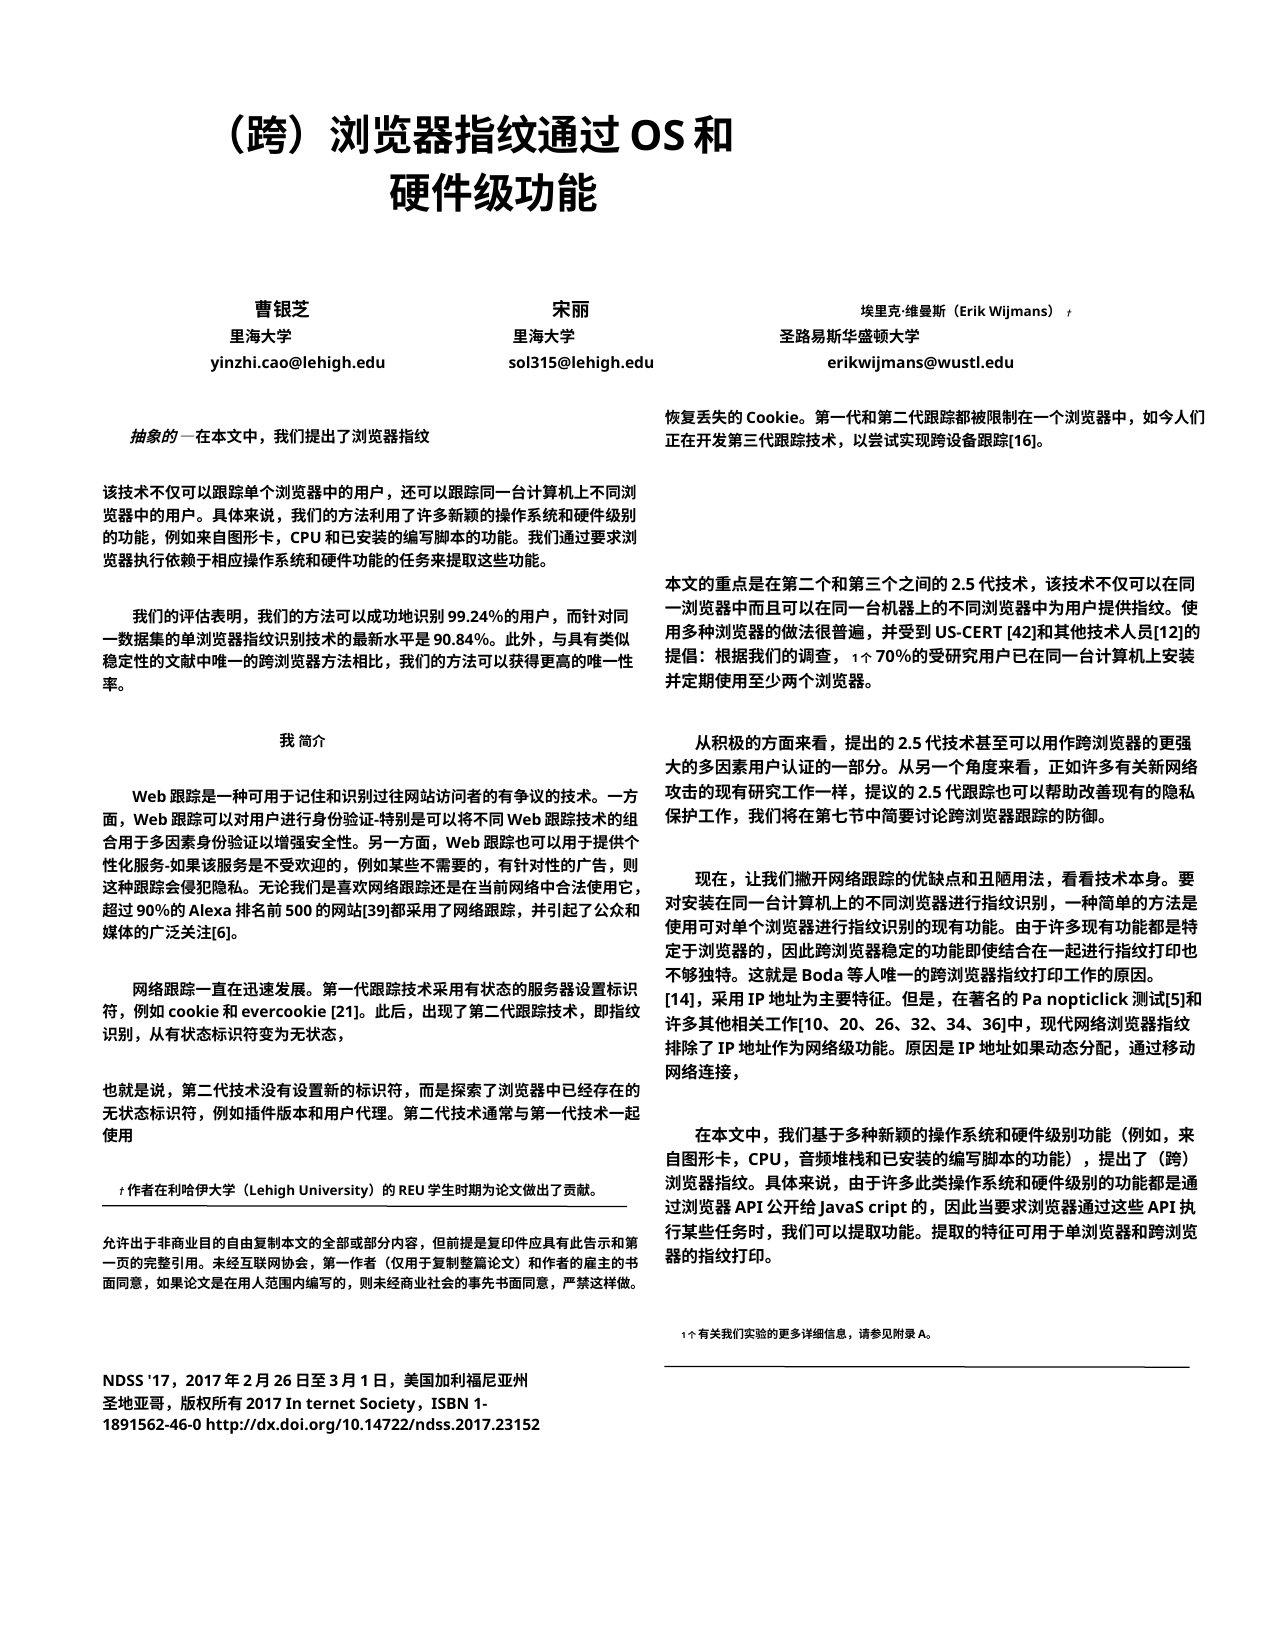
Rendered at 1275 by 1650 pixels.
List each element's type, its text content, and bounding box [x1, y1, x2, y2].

text 硬件级功能 [389, 167, 1206, 219]
text （跨）浏览器指纹通过OS和 [204, 109, 1206, 161]
text 该技术不仅可以跟踪单个浏览器中的用户，还可以跟踪同一台计算机上不同浏览器中的用户。具体来说，我们的方法利用了许多新颖的操作系统和硬件级别的功能，例如来自图形卡，CPU和已安装的编写脚本的功能。我们通过要求浏览器执行依赖于相应操作系统和硬件功能的任务来提取这些功能。 [102, 480, 637, 571]
text 我们的评估表明，我们的方法可以成功地识别99.24％的用户，而针对同一数据集的单浏览器指纹识别技术的最新水平是90.84％。此外，与具有类似稳定性的文献中唯一的跨浏览器方法相比，我们的方法可以获得更高的唯一性率。 [102, 604, 642, 695]
text 在本文中，我们基于多种新颖的操作系统和硬件级别功能（例如，来自图形卡，CPU，音频堆栈和已安装的编写脚本的功能），提出了（跨）浏览器指纹。具体来说，由于许多此类操作系统和硬件级别的功能都是通过浏览器API公开给JavaS cript的，因此当要求浏览器通过这些API执行某些任务时，我们可以提取功能。提取的特征可用于单浏览器和跨浏览器的指纹打印。 [664, 1122, 1206, 1267]
text 曹银芝 宋丽 埃里克·维曼斯（Erik Wijmans） † [254, 299, 1206, 321]
text Web跟踪是一种可用于记住和识别过往网站访问者的有争议的技术。一方面，Web跟踪可以对用户进行身份验证-特别是可以将不同Web跟踪技术的组合用于多因素身份验证以增强安全性。另一方面，Web跟踪也可以用于提供个性化服务-如果该服务是不受欢迎的，例如某些不需要的，有针对性的广告，则这种跟踪会侵犯隐私。无论我们是喜欢网络跟踪还是在当前网络中合法使用它，超过90％的Alexa排名前500的网站[39]都采用了网络跟踪，并引起了公众和媒体的广泛关注[6]。 [102, 785, 644, 943]
text 1个 有关我们实验的更多详细信息，请参见附录A。 [681, 1326, 1206, 1341]
text 网络跟踪一直在迅速发展。第一代跟踪技术采用有状态的服务器设置标识符，例如cookie和evercookie [21]。此后，出现了第二代跟踪技术，即指纹识别，从有状态标识符变为无状态， [102, 977, 642, 1045]
text 里海大学 里海大学 圣路易斯华盛顿大学 [229, 327, 1206, 346]
text 本文的重点是在第二个和第三个之间的2.5代技术，该技术不仅可以在同一浏览器中而且可以在同一台机器上的不同浏览器中为用户提供指纹。使用多种浏览器的做法很普遍，并受到US-CERT [42]和其他技术人员[12]的提倡：根据我们的调查， 1个 70％的受研究用户已在同一台计算机上安装并定期使用至少两个浏览器。 [664, 571, 1206, 692]
text 恢复丢失的Cookie。第一代和第二代跟踪都被限制在一个浏览器中，如今人们正在开发第三代跟踪技术，以尝试实现跨设备跟踪[16]。 [664, 406, 1206, 451]
text yinzhi.cao@lehigh.edu sol315@lehigh.edu erikwijmans@wustl.edu [210, 352, 1206, 372]
text 我 简介 [279, 728, 644, 751]
text 从积极的方面来看，提出的2.5代技术甚至可以用作跨浏览器的更强大的多因素用户认证的一部分。从另一个角度来看，正如许多有关新网络攻击的现有研究工作一样，提议的2.5代跟踪也可以帮助改善现有的隐私保护工作，我们将在第七节中简要讨论跨浏览器跟踪的防御。 [664, 730, 1204, 827]
text 也就是说，第二代技术没有设置新的标识符，而是探索了浏览器中已经存在的无状态标识符，例如插件版本和用户代理。第二代技术通常与第一代技术一起使用 [102, 1078, 642, 1146]
text 现在，让我们撇开网络跟踪的优缺点和丑陋用法，看看技术本身。要对安装在同一台计算机上的不同浏览器进行指纹识别，一种简单的方法是使用可对单个浏览器进行指纹识别的现有功能。由于许多现有功能都是特定于浏览器的，因此跨浏览器稳定的功能即使结合在一起进行指纹打印也不够独特。这就是Boda等人唯一的跨浏览器指纹打印工作的原因。[14]，采用IP地址为主要特征。但是，在著名的Pa nopticlick测试[5]和许多其他相关工作[10、20、26、32、34、36]中，现代网络浏览器指纹排除了IP地址作为网络级功能。原因是IP地址如果动态分配，通过移动网络连接， [664, 866, 1204, 1083]
text 允许出于非商业目的自由复制本文的全部或部分内容，但前提是复印件应具有此告示和第一页的完整引用。未经互联网协会，第一作者（仅用于复制整篇论文）和作者的雇主的书面同意，如果论文是在用人范围内编写的，则未经商业社会的事先书面同意，严禁这样做。 [102, 1233, 639, 1292]
list 作者在利哈伊大学（Lehigh University）的REU学生时期为论文做出了贡献。 [119, 1180, 644, 1199]
text 抽象的 —在本文中，我们提出了浏览器指纹 [129, 424, 637, 447]
text NDSS '17，2017年2月26日至3月1日，美国加利福尼亚州圣地亚哥，版权所有2017 In ternet Society，ISBN 1-1891562-46-0 http://dx.doi.org/10.14722/ndss.2017.23152 [102, 1368, 542, 1435]
